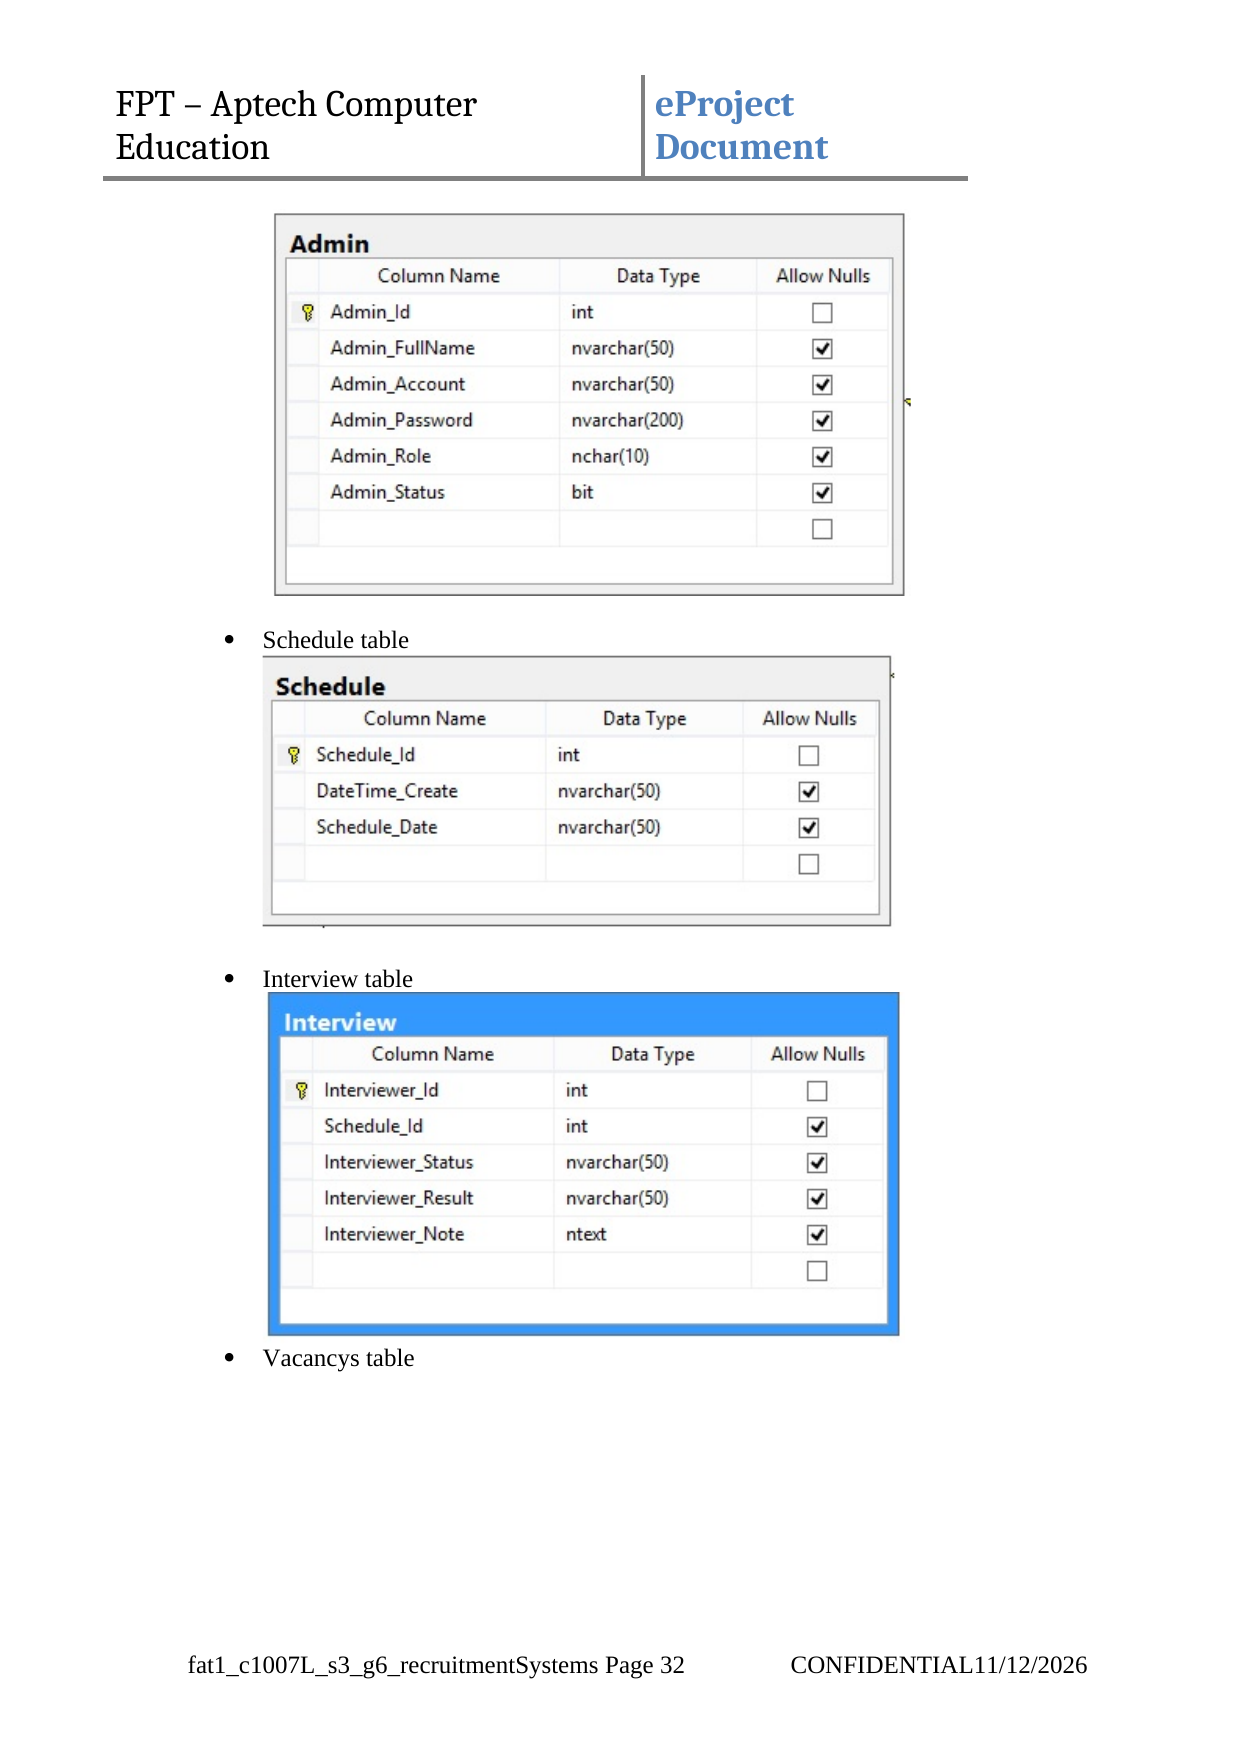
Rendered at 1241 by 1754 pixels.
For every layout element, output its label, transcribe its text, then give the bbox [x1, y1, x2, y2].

list Interview table [225, 964, 1053, 993]
picture [262, 992, 905, 1344]
list Schedule table [225, 625, 1053, 653]
picture [262, 209, 911, 596]
picture [262, 653, 896, 936]
list Vacancys table [225, 1343, 1053, 1372]
